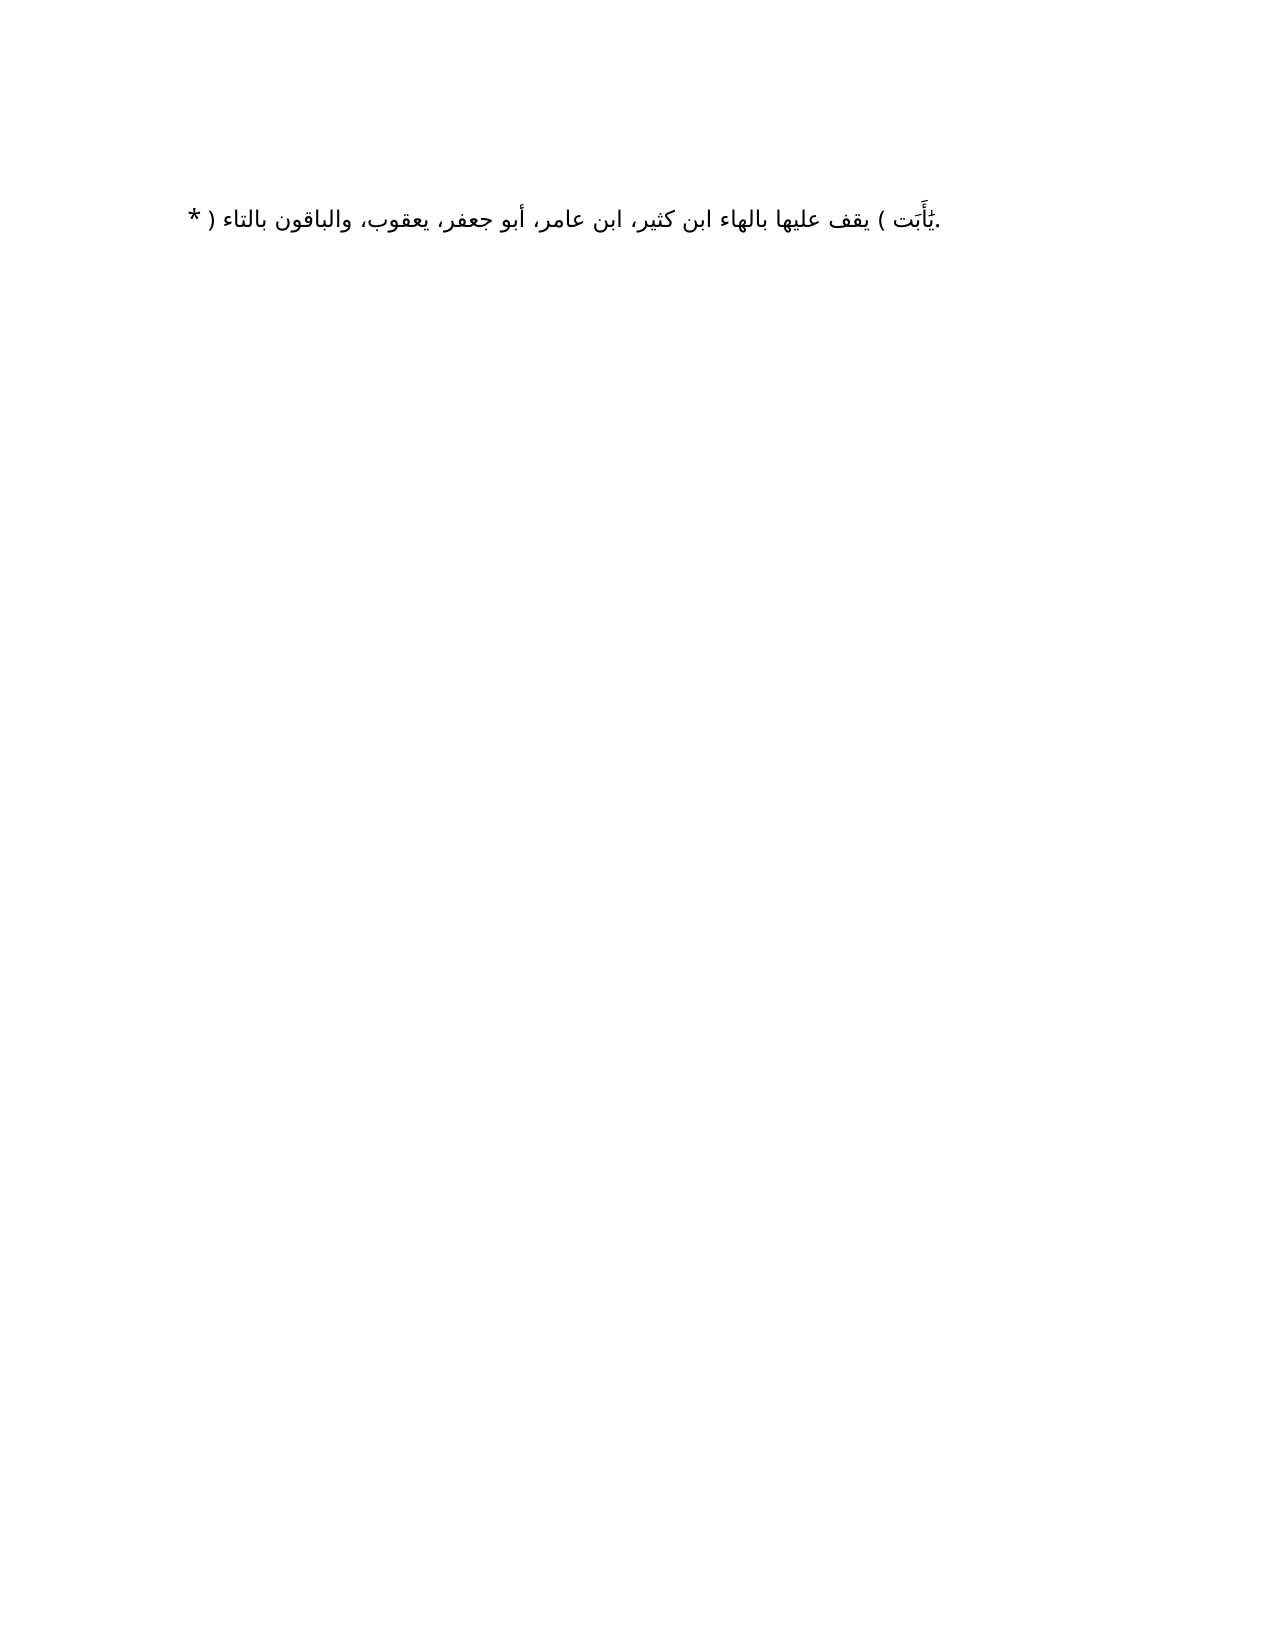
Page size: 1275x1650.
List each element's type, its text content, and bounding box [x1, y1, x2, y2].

text * ﴿ يَٰأَبَت ﴾ يقف عليها بالهاء ابن كثير، ابن عامر، أبو جعفر، يعقوب، والباقون بالتاء. [187, 201, 1087, 235]
